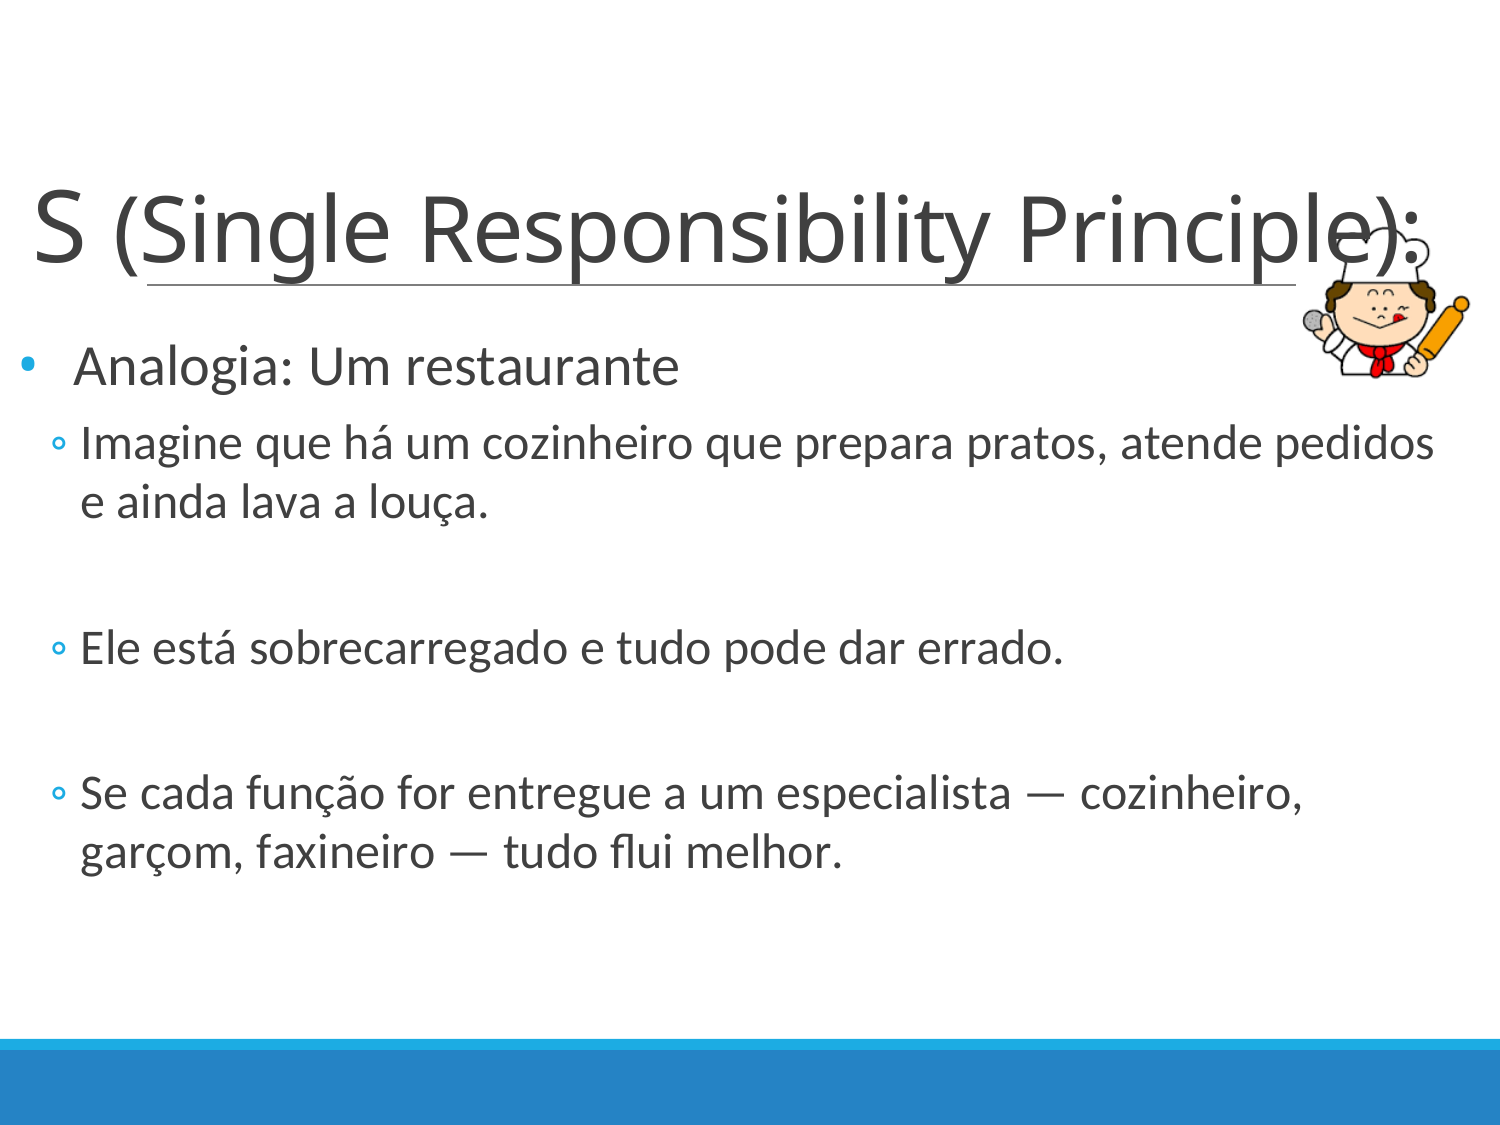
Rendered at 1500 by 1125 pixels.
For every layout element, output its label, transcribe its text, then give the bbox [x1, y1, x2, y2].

picture [1296, 292, 1480, 323]
list Se cada função for entregue a um especialista — cozinheiro, garçom, faxineiro — tudo flui melhor. [51, 762, 1471, 881]
subtitle Analogia: Um restaurante [18, 323, 1500, 403]
list Imagine que há um cozinheiro que prepara pratos, atende pedidos e ainda lava a louça. [51, 411, 1465, 531]
subtitle S (Single Responsibility Principle): [33, 156, 1500, 292]
list Ele está sobrecarregado e tudo pode dar errado. [51, 616, 1500, 677]
